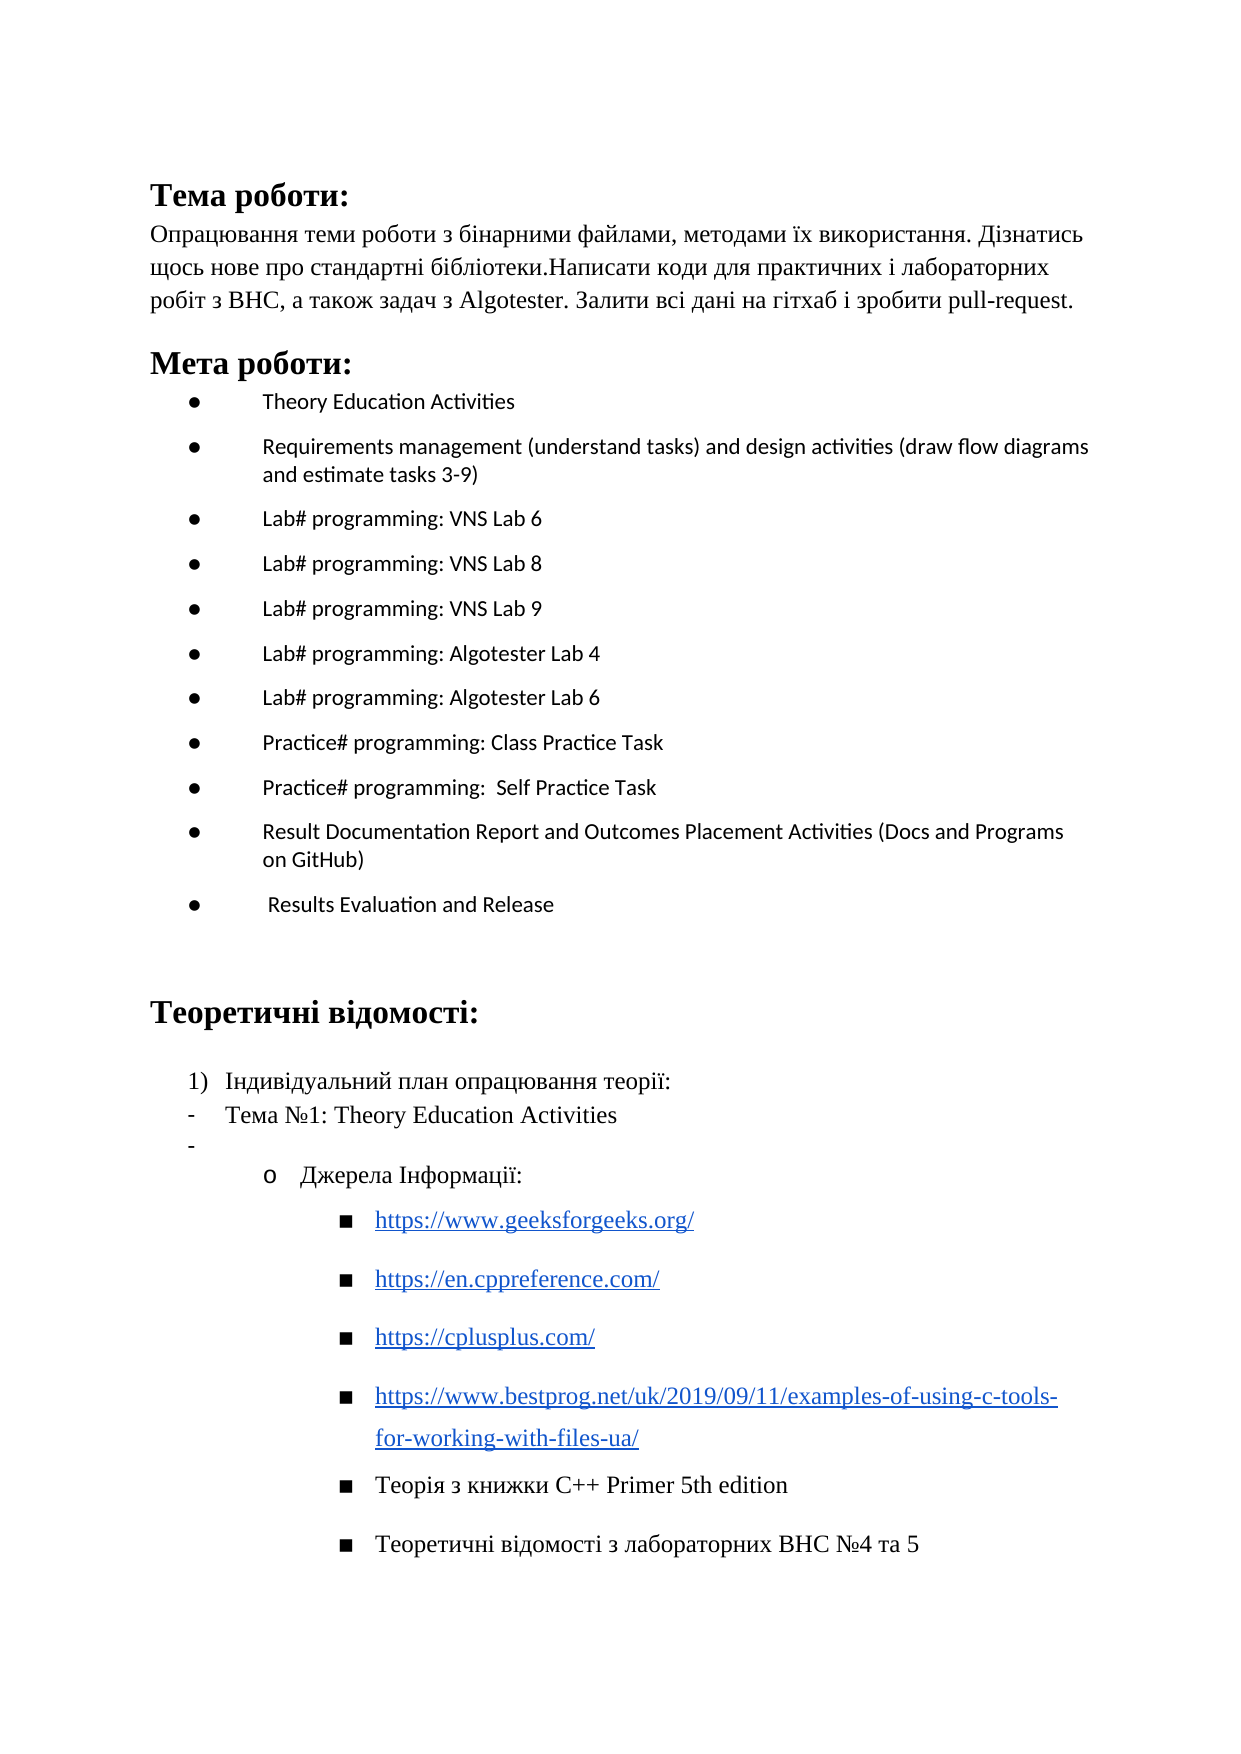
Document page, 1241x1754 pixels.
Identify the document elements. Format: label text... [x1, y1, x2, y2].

list Lab# programming: VNS Lab 8 [187, 549, 1090, 577]
list Теорія з книжки С++ Primer 5th edition [337, 1456, 1090, 1507]
subtitle Мета роботи: [150, 343, 1090, 381]
list Theory Education Activities [187, 387, 1090, 415]
list Practice# programming: Self Practice Task [187, 773, 1090, 801]
list https://en.cppreference.com/ [337, 1250, 1090, 1301]
list Lab# programming: VNS Lab 9 [187, 594, 1090, 622]
subtitle Тема роботи: [150, 175, 1090, 213]
list Lab# programming: VNS Lab 6 [187, 504, 1090, 533]
list Practice# programming: Class Practice Task [187, 728, 1090, 756]
list Джерела Інформації: [262, 1160, 1090, 1191]
list Result Documentation Report and Outcomes Placement Activities (Docs and Programs on GitHub) [187, 817, 1090, 873]
list Lab# programming: Algotester Lab 4 [187, 639, 1090, 667]
list Results Evaluation and Release [187, 890, 1090, 918]
subtitle Теоретичні відомості: [150, 992, 1090, 1030]
list https://www.bestprog.net/uk/2019/09/11/examples-of-using-c-tools-for-working-with-files-ua/ [337, 1368, 1090, 1452]
list Тема №1: Theory Education Activities [187, 1099, 1090, 1130]
list Індивідуальний план опрацювання теорії: [187, 1066, 1090, 1095]
text Опрацювання теми роботи з бінарними файлами, методами їх використання. Дізнатись щось нове про стандартні бібліотеки.Написати коди для практичних і лабораторних робіт з ВНС, а також задач з Algotester. Залити всі дані на гітхаб і зробити pull-request. [150, 219, 1090, 314]
list Теоретичні відомості з лабораторних ВНС №4 та 5 [337, 1515, 1090, 1566]
list https://www.geeksforgeeks.org/ [337, 1191, 1090, 1242]
list Lab# programming: Algotester Lab 6 [187, 683, 1090, 711]
list https://cplusplus.com/ [337, 1309, 1090, 1360]
list Requirements management (understand tasks) and design activities (draw flow diagrams and estimate tasks 3-9) [187, 432, 1090, 488]
